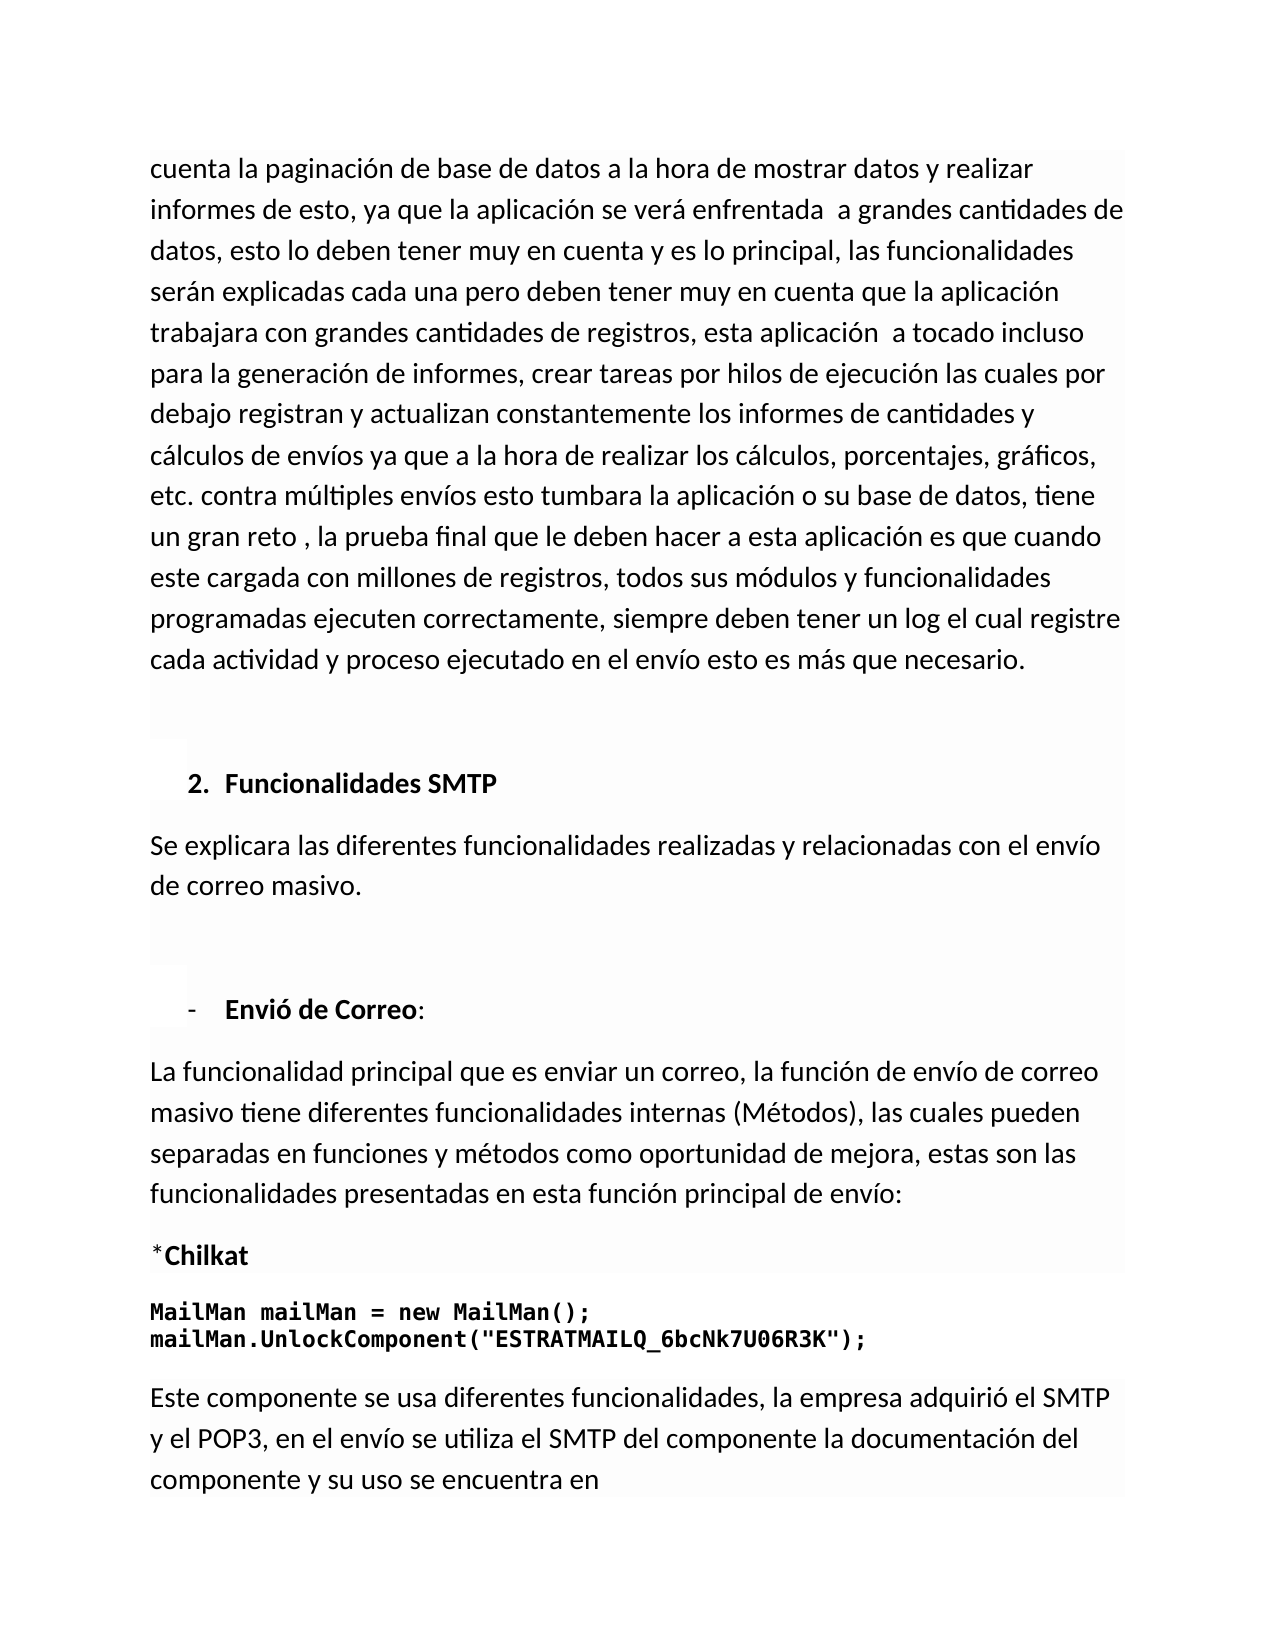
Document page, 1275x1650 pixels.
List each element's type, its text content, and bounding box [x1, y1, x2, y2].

text La funcionalidad principal que es enviar un correo, la función de envío de correo masivo tiene diferentes funcionalidades internas (Métodos), las cuales pueden separadas en funciones y métodos como oportunidad de mejora, estas son las funcionalidades presentadas en esta función principal de envío: [150, 1053, 1125, 1211]
text mailMan.UnlockComponent("ESTRATMAILQ_6bcNk7U06R3K"); [150, 1326, 1125, 1352]
list Funcionalidades SMTP [187, 765, 1125, 800]
text Este componente se usa diferentes funcionalidades, la empresa adquirió el SMTP y el POP3, en el envío se utiliza el SMTP del componente la documentación del componente y su uso se encuentra en [150, 1379, 1125, 1497]
text MailMan mailMan = new MailMan(); [150, 1299, 1125, 1326]
list Envió de Correo: [187, 991, 1125, 1027]
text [150, 150, 1125, 677]
text *Chilkat [150, 1237, 1125, 1273]
text Se explicara las diferentes funcionalidades realizadas y relacionadas con el envío de correo masivo. [150, 827, 1125, 903]
